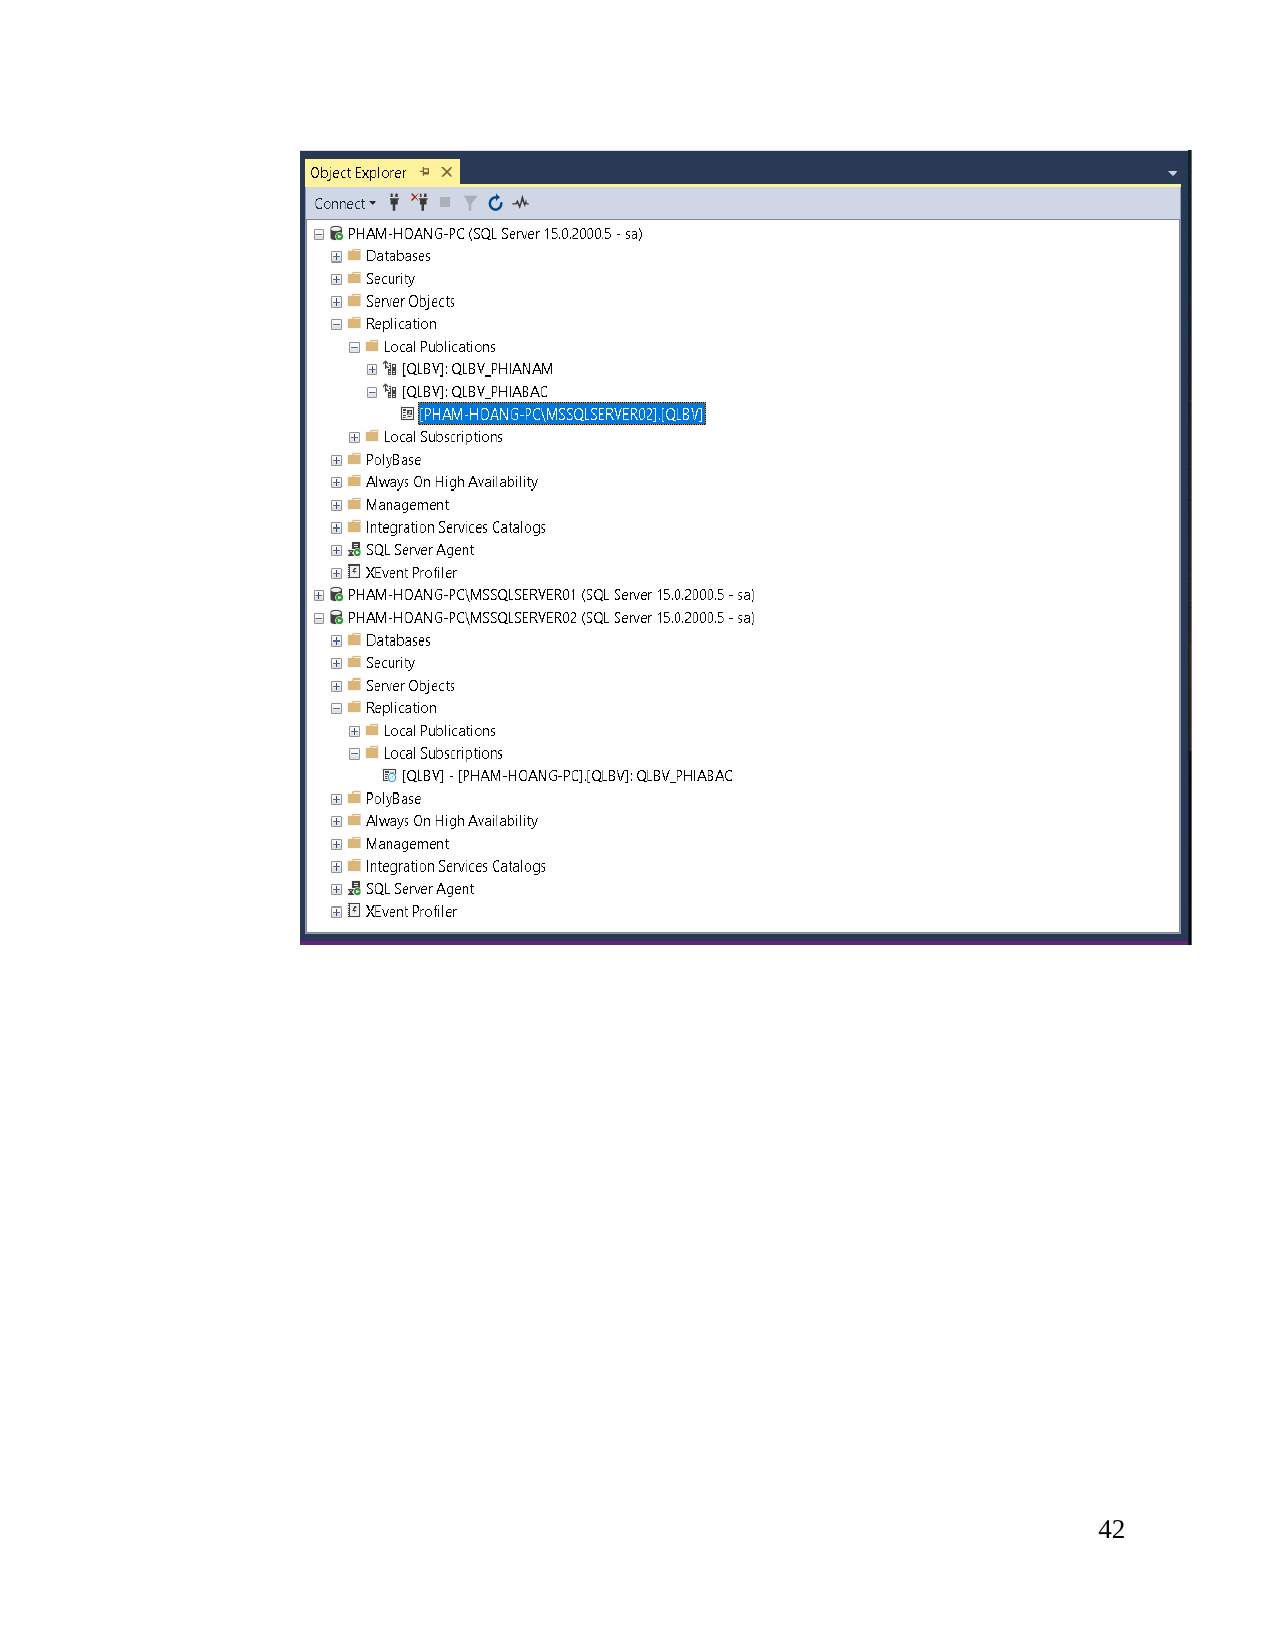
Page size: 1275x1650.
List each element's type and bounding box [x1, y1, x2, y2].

picture [300, 150, 1192, 945]
